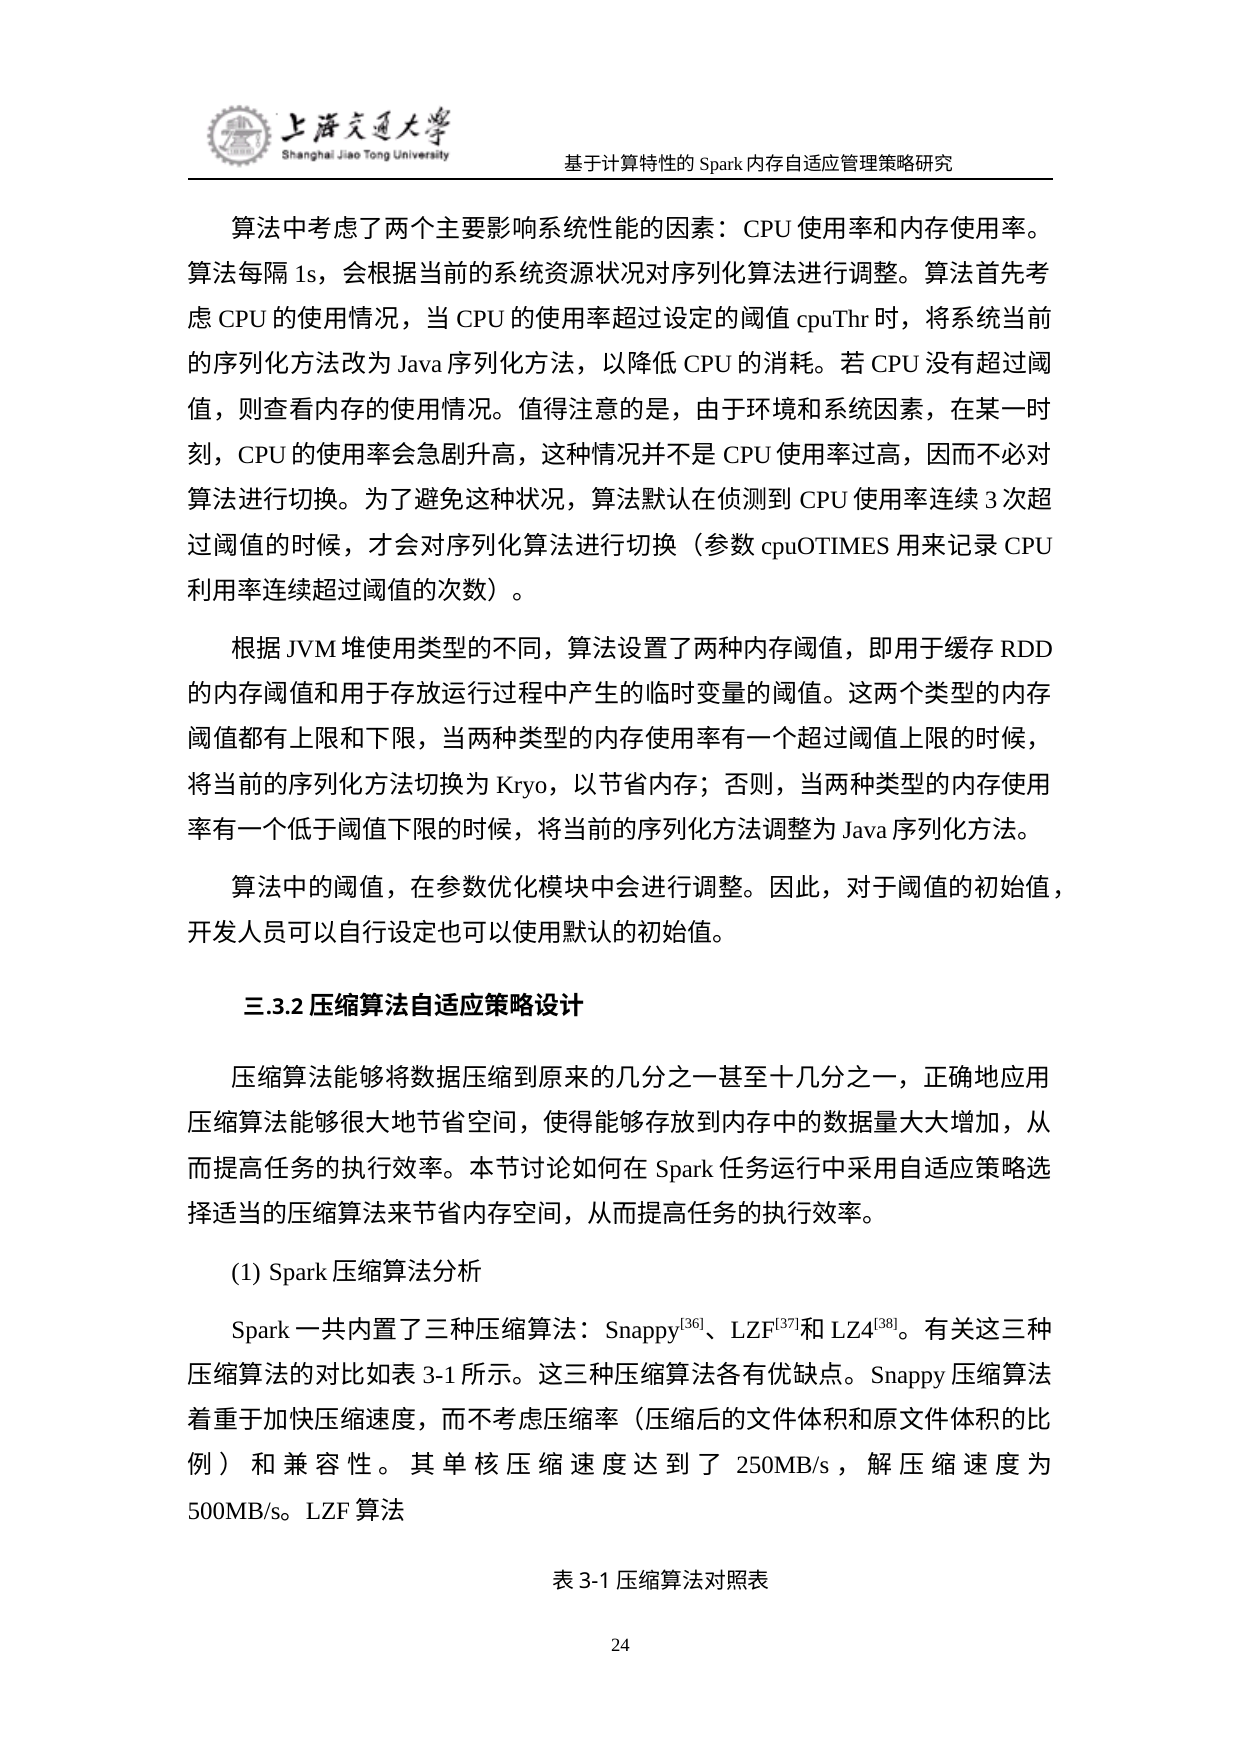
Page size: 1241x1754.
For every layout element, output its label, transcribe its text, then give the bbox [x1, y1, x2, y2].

text 算法中考虑了两个主要影响系统性能的因素：CPU使用率和内存使用率。算法每隔1s，会根据当前的系统资源状况对序列化算法进行调整。算法首先考虑CPU的使用情况，当CPU的使用率超过设定的阈值cpuThr时，将系统当前的序列化方法改为Java序列化方法，以降低CPU的消耗。若CPU没有超过阈值，则查看内存的使用情况。值得注意的是，由于环境和系统因素，在某一时刻，CPU的使用率会急剧升高，这种情况并不是CPU使用率过高，因而不必对算法进行切换。为了避免这种状况，算法默认在侦测到CPU使用率连续3次超过阈值的时候，才会对序列化算法进行切换（参数cpuOTIMES用来记录CPU利用率连续超过阈值的次数）。 [187, 208, 1053, 607]
picture [187, 88, 466, 171]
subtitle 压缩算法自适应策略设计 [200, 985, 1053, 1021]
text Spark一共内置了三种压缩算法：Snappy[36]、LZF[37]和LZ4[38]。有关这三种压缩算法的对比如表3-1所示。这三种压缩算法各有优缺点。Snappy压缩算法着重于加快压缩速度，而不考虑压缩率（压缩后的文件体积和原文件体积的比例）和兼容性。其单核压缩速度达到了250MB/s，解压缩速度为500MB/s。LZF算法 [187, 1309, 1053, 1527]
text 压缩算法能够将数据压缩到原来的几分之一甚至十几分之一，正确地应用压缩算法能够很大地节省空间，使得能够存放到内存中的数据量大大增加，从而提高任务的执行效率。本节讨论如何在Spark任务运行中采用自适应策略选择适当的压缩算法来节省内存空间，从而提高任务的执行效率。 [187, 1057, 1053, 1230]
text 算法中的阈值，在参数优化模块中会进行调整。因此，对于阈值的初始值，开发人员可以自行设定也可以使用默认的初始值。 [187, 867, 1053, 949]
list Spark压缩算法分析 [231, 1251, 1053, 1287]
text 表 3-1 压缩算法对照表 [269, 1576, 1053, 1591]
text 根据JVM堆使用类型的不同，算法设置了两种内存阈值，即用于缓存RDD的内存阈值和用于存放运行过程中产生的临时变量的阈值。这两个类型的内存阈值都有上限和下限，当两种类型的内存使用率有一个超过阈值上限的时候，将当前的序列化方法切换为Kryo，以节省内存；否则，当两种类型的内存使用率有一个低于阈值下限的时候，将当前的序列化方法调整为Java序列化方法。 [187, 628, 1053, 846]
